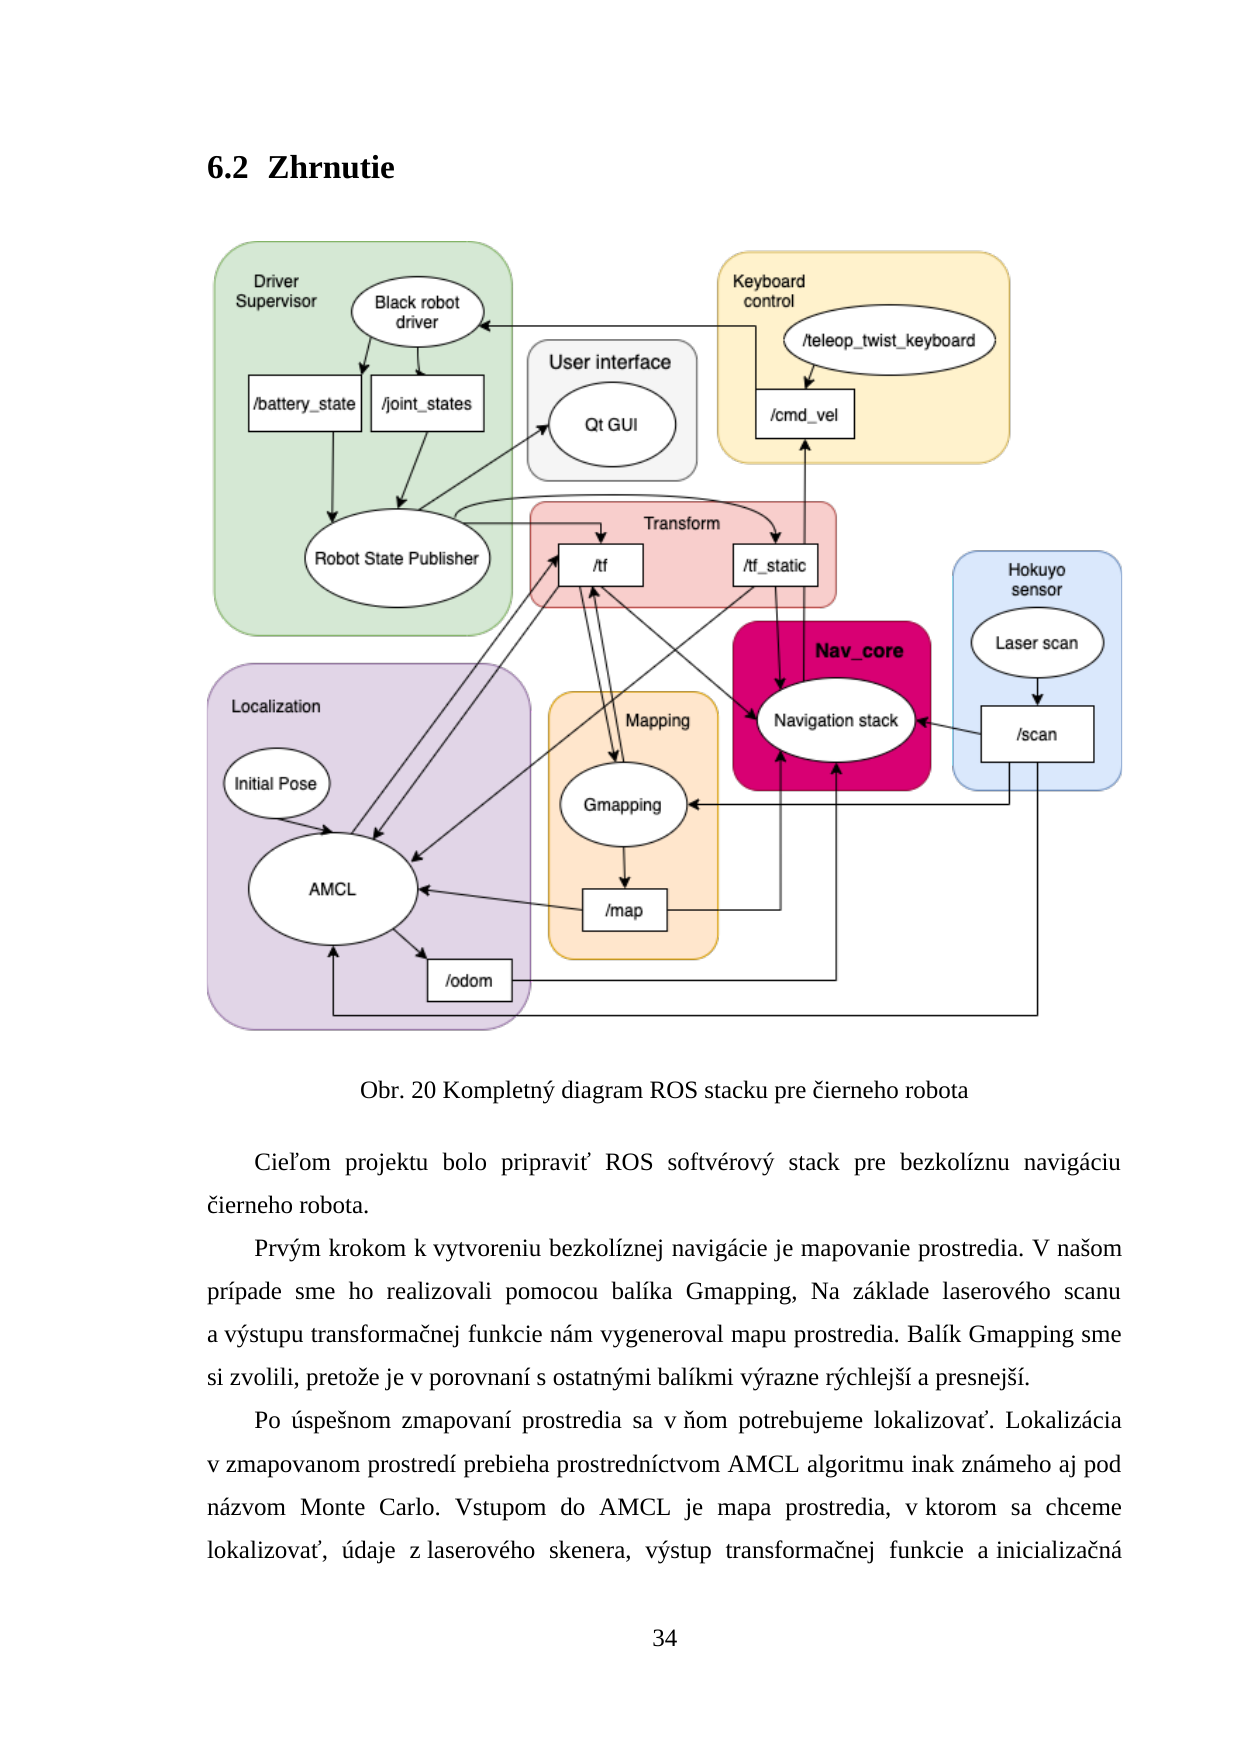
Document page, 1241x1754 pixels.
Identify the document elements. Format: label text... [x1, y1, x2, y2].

text Prvým krokom k vytvoreniu bezkolíznej navigácie je mapovanie prostredia. V našom prípade sme ho realizovali pomocou balíka Gmapping, Na základe laserového scanu a výstupu transformačnej funkcie nám vygeneroval mapu prostredia. Balík Gmapping sme si zvolili, pretože je v porovnaní s ostatnými balíkmi výrazne rýchlejší a presnejší. [207, 1233, 1122, 1391]
picture [206, 241, 1123, 1032]
text Obr. 20 Kompletný diagram ROS stacku pre čierneho robota [207, 1075, 1122, 1104]
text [207, 1406, 1122, 1564]
subtitle Zhrnutie [207, 148, 1122, 186]
text Cieľom projektu bolo pripraviť ROS softvérový stack pre bezkolíznu navigáciu čierneho robota. [207, 1147, 1122, 1219]
